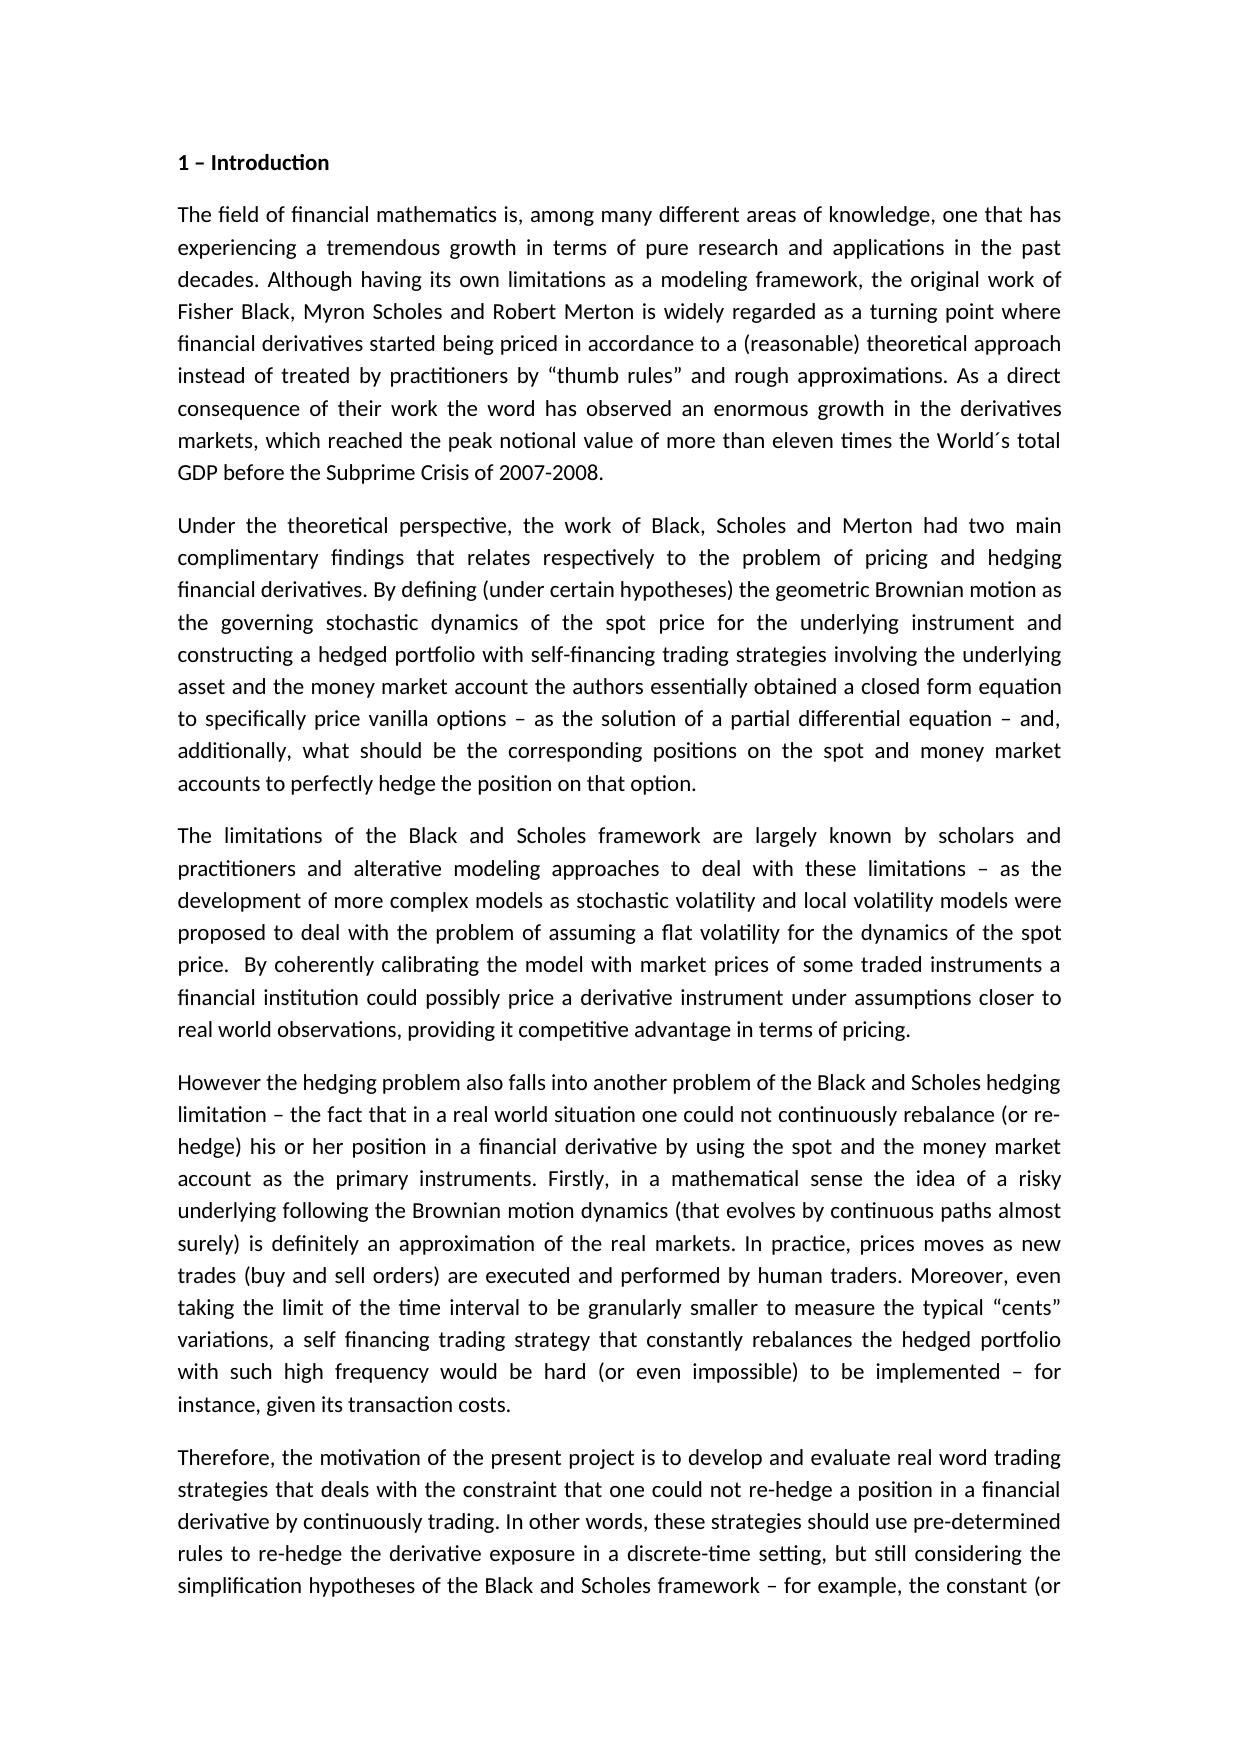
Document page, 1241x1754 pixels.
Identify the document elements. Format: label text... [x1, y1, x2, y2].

text The limitations of the Black and Scholes framework are largely known by scholars and practitioners and alterative modeling approaches to deal with these limitations – as the development of more complex models as stochastic volatility and local volatility models were proposed to deal with the problem of assuming a flat volatility for the dynamics of the spot price. By coherently calibrating the model with market prices of some traded instruments a financial institution could possibly price a derivative instrument under assumptions closer to real world observations, providing it competitive advantage in terms of pricing. [177, 822, 1063, 1043]
text The field of financial mathematics is, among many different areas of knowledge, one that has experiencing a tremendous growth in terms of pure research and applications in the past decades. Although having its own limitations as a modeling framework, the original work of Fisher Black, Myron Scholes and Robert Merton is widely regarded as a turning point where financial derivatives started being priced in accordance to a (reasonable) theoretical approach instead of treated by practitioners by “thumb rules” and rough approximations. As a direct consequence of their work the word has observed an enormous growth in the derivatives markets, which reached the peak notional value of more than eleven times the World´s total GDP before the Subprime Crisis of 2007-2008. [177, 201, 1063, 486]
text Under the theoretical perspective, the work of Black, Scholes and Merton had two main complimentary findings that relates respectively to the problem of pricing and hedging financial derivatives. By defining (under certain hypotheses) the geometric Brownian motion as the governing stochastic dynamics of the spot price for the underlying instrument and constructing a hedged portfolio with self-financing trading strategies involving the underlying asset and the money market account the authors essentially obtained a closed form equation to specifically price vanilla options – as the solution of a partial differential equation – and, additionally, what should be the corresponding positions on the spot and money market accounts to perfectly hedge the position on that option. [177, 511, 1063, 797]
text However the hedging problem also falls into another problem of the Black and Scholes hedging limitation – the fact that in a real world situation one could not continuously rebalance (or re-hedge) his or her position in a financial derivative by using the spot and the money market account as the primary instruments. Firstly, in a mathematical sense the idea of a risky underlying following the Brownian motion dynamics (that evolves by continuous paths almost surely) is definitely an approximation of the real markets. In practice, prices moves as new trades (buy and sell orders) are executed and performed by human traders. Moreover, even taking the limit of the time interval to be granularly smaller to measure the typical “cents” variations, a self financing trading strategy that constantly rebalances the hedged portfolio with such high frequency would be hard (or even impossible) to be implemented – for instance, given its transaction costs. [177, 1068, 1063, 1418]
text 1 – Introduction [177, 148, 1063, 176]
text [177, 1443, 1063, 1599]
